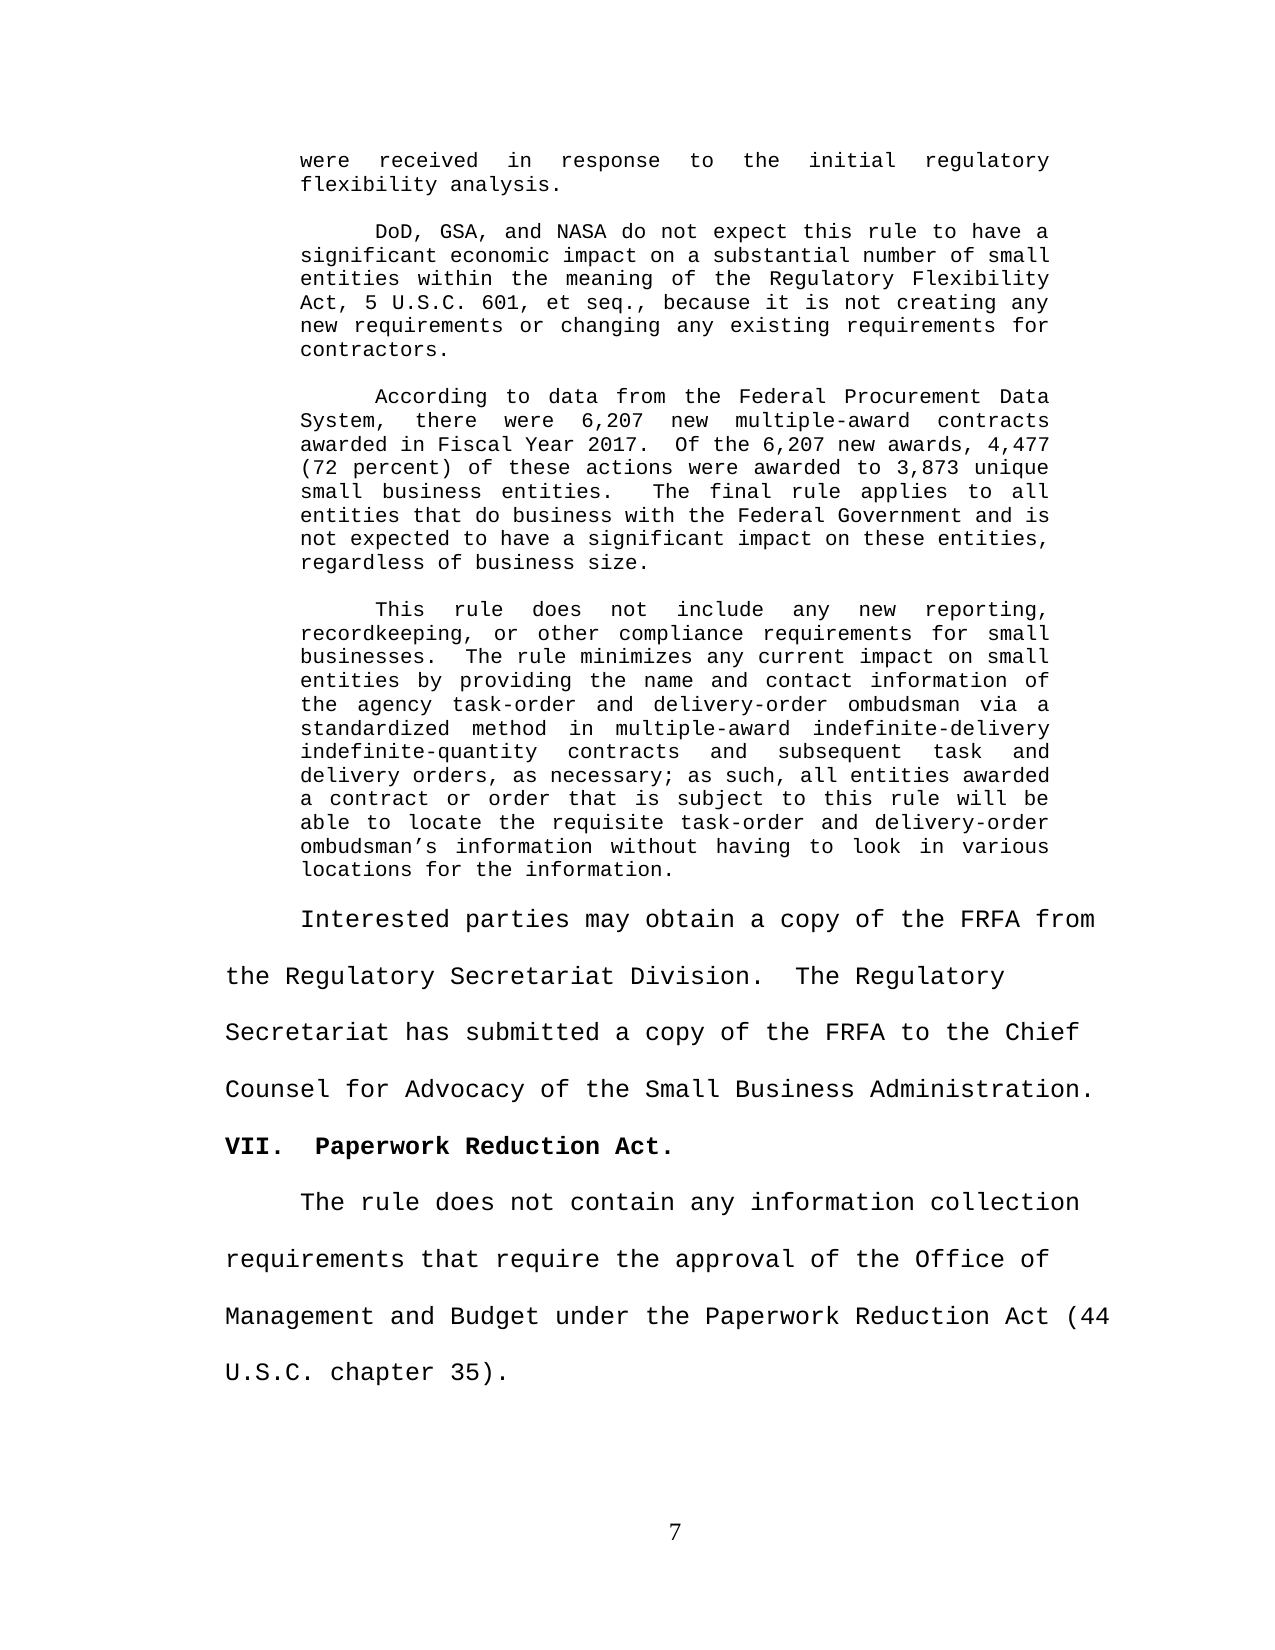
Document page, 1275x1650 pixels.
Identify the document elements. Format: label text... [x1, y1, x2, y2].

text According to data from the Federal Procurement Data System, there were 6,207 new multiple-award contracts awarded in Fiscal Year 2017. Of the 6,207 new awards, 4,477 (72 percent) of these actions were awarded to 3,873 unique small business entities. The final rule applies to all entities that do business with the Federal Government and is not expected to have a significant impact on these entities, regardless of business size. [300, 386, 1050, 576]
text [300, 150, 1050, 197]
text This rule does not include any new reporting, recordkeeping, or other compliance requirements for small businesses. The rule minimizes any current impact on small entities by providing the name and contact information of the agency task-order and delivery-order ombudsman via a standardized method in multiple-award indefinite-delivery indefinite-quantity contracts and subsequent task and delivery orders, as necessary; as such, all entities awarded a contract or order that is subject to this rule will be able to locate the requisite task-order and delivery-order ombudsman’s information without having to look in various locations for the information. [300, 599, 1050, 883]
text DoD, GSA, and NASA do not expect this rule to have a significant economic impact on a substantial number of small entities within the meaning of the Regulatory Flexibility Act, 5 U.S.C. 601, et seq., because it is not creating any new requirements or changing any existing requirements for contractors. [300, 221, 1050, 363]
text The rule does not contain any information collection requirements that require the approval of the Office of Management and Budget under the Paperwork Reduction Act (44 U.S.C. chapter 35). [225, 1190, 1125, 1388]
text Interested parties may obtain a copy of the FRFA from the Regulatory Secretariat Division. The Regulatory Secretariat has submitted a copy of the FRFA to the Chief Counsel for Advocacy of the Small Business Administration. [225, 907, 1125, 1105]
text VII. Paperwork Reduction Act. [225, 1133, 1125, 1162]
